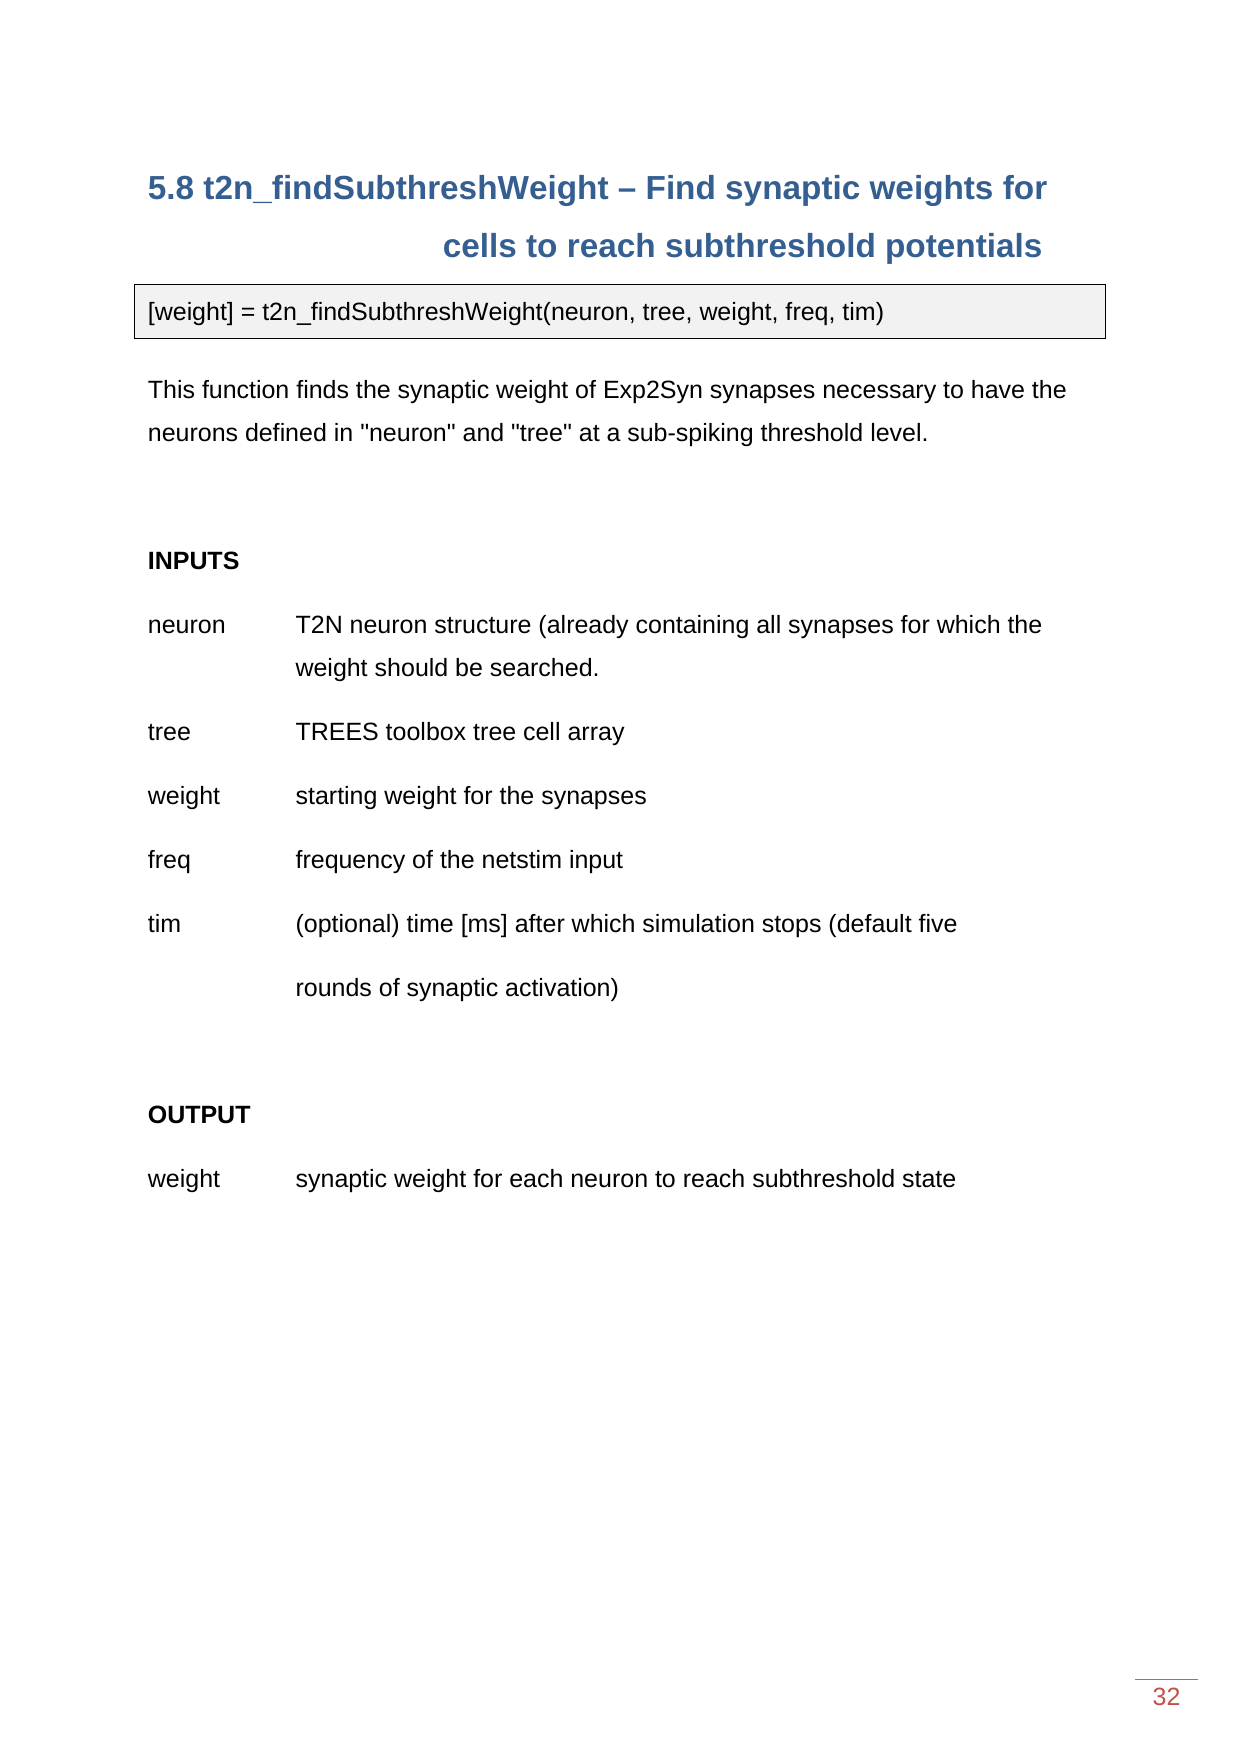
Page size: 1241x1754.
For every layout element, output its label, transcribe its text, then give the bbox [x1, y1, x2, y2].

text OUTPUT [148, 1101, 1093, 1129]
text This function finds the synaptic weight of Exp2Syn synapses necessary to have the neurons defined in "neuron" and "tree" at a sub-spiking threshold level. [148, 375, 1093, 447]
text rounds of synaptic activation) [148, 973, 1093, 1001]
text weight synaptic weight for each neuron to reach subthreshold state [148, 1164, 1093, 1193]
text weight starting weight for the synapses [148, 781, 1093, 809]
text neuron T2N neuron structure (already containing all synapses for which the weight should be searched. [148, 610, 1093, 682]
text freq frequency of the netstim input [148, 845, 1093, 873]
text [weight] = t2n_findSubthreshWeight(neuron, tree, weight, freq, tim) [135, 285, 1105, 338]
text tree TREES toolbox tree cell array [148, 717, 1093, 746]
text tim (optional) time [ms] after which simulation stops (default five [148, 909, 1093, 937]
subtitle 5.8 t2n_findSubthreshWeight – Find synaptic weights for cells to reach subthreshold potentials [148, 168, 1093, 264]
text INPUTS [148, 546, 1093, 574]
